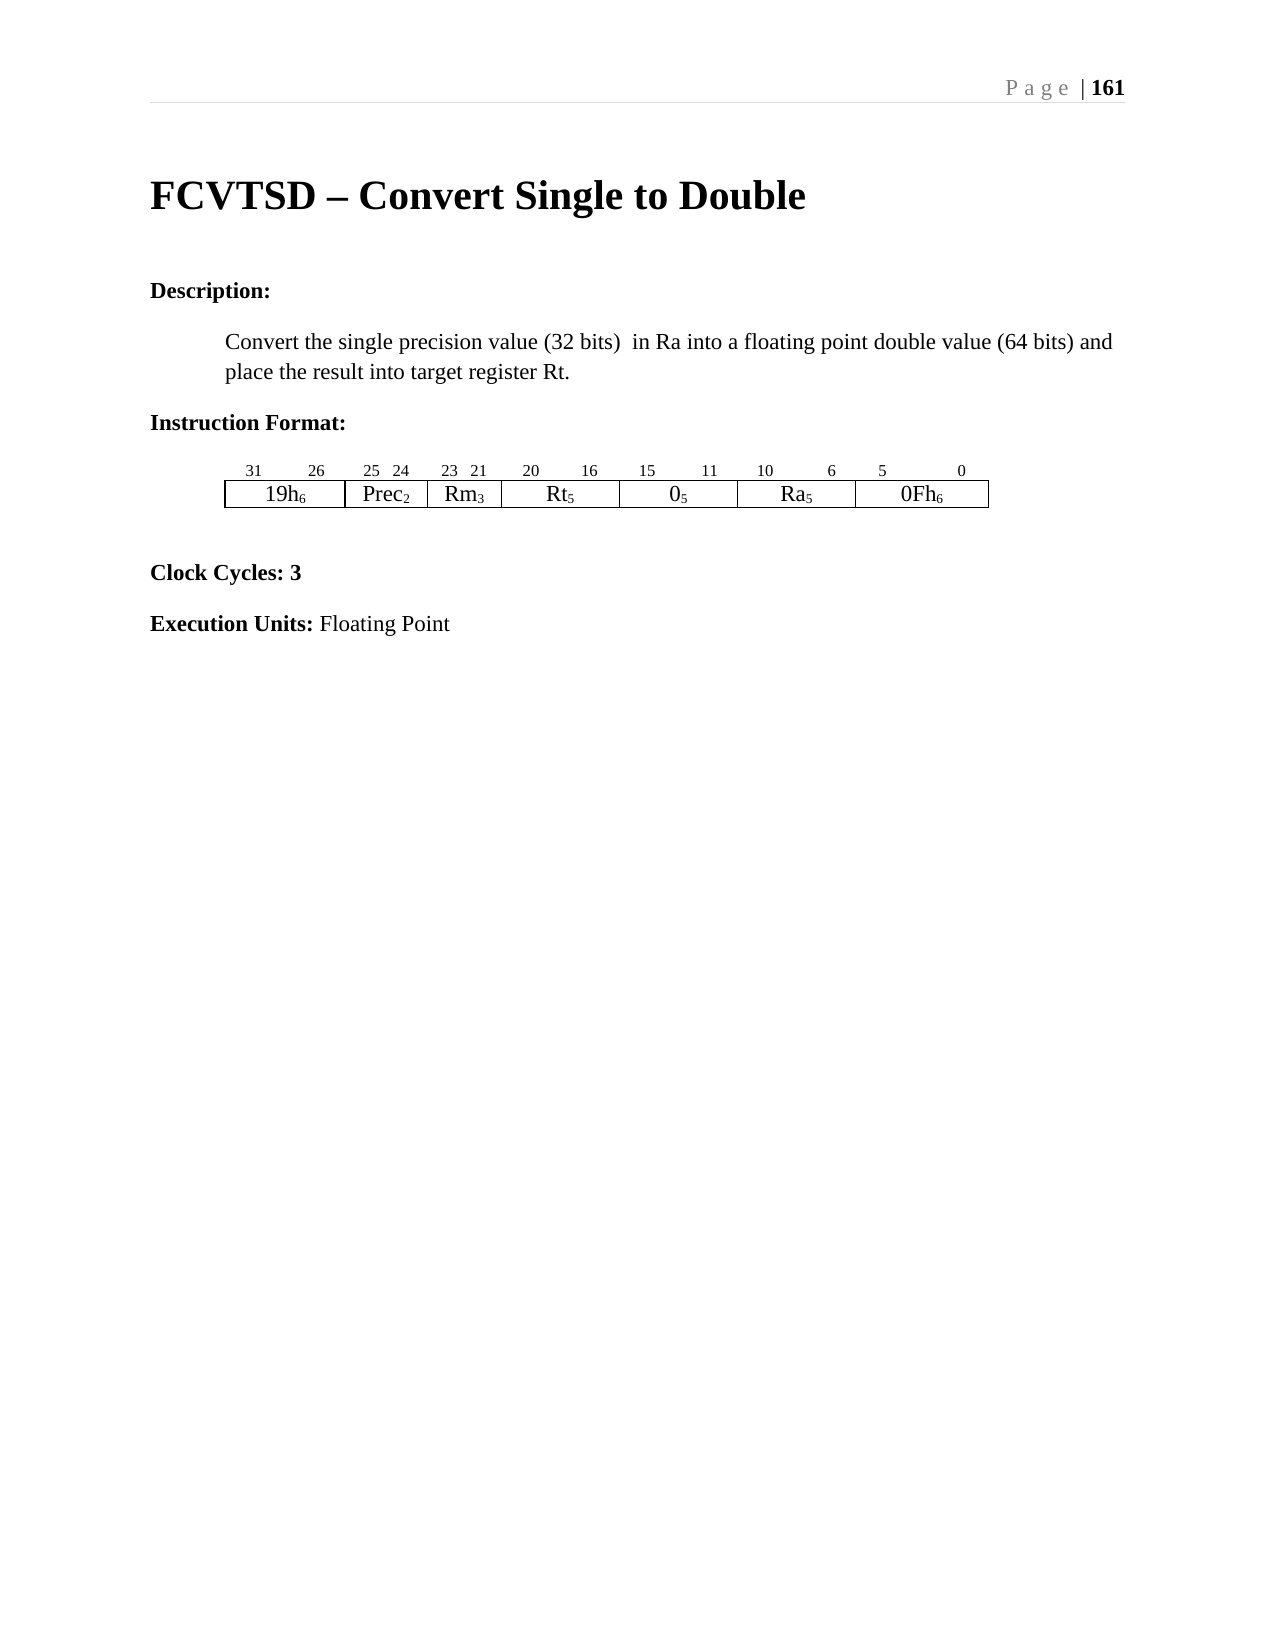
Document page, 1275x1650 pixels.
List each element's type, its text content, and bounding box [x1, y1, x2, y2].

text Convert the single precision value (32 bits) in Ra into a floating point double value (64 bits) and place the result into target register Rt. [225, 328, 1125, 384]
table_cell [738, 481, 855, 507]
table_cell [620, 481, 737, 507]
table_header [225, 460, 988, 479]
text Clock Cycles: 3 [150, 559, 1125, 585]
text Execution Units: Floating Point [150, 610, 1125, 636]
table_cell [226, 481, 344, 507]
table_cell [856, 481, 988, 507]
text Description: [150, 277, 1125, 303]
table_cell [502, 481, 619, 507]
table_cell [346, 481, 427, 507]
subtitle FCVTSD – Convert Single to Double [150, 171, 1125, 219]
text Instruction Format: [150, 409, 1125, 436]
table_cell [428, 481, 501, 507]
